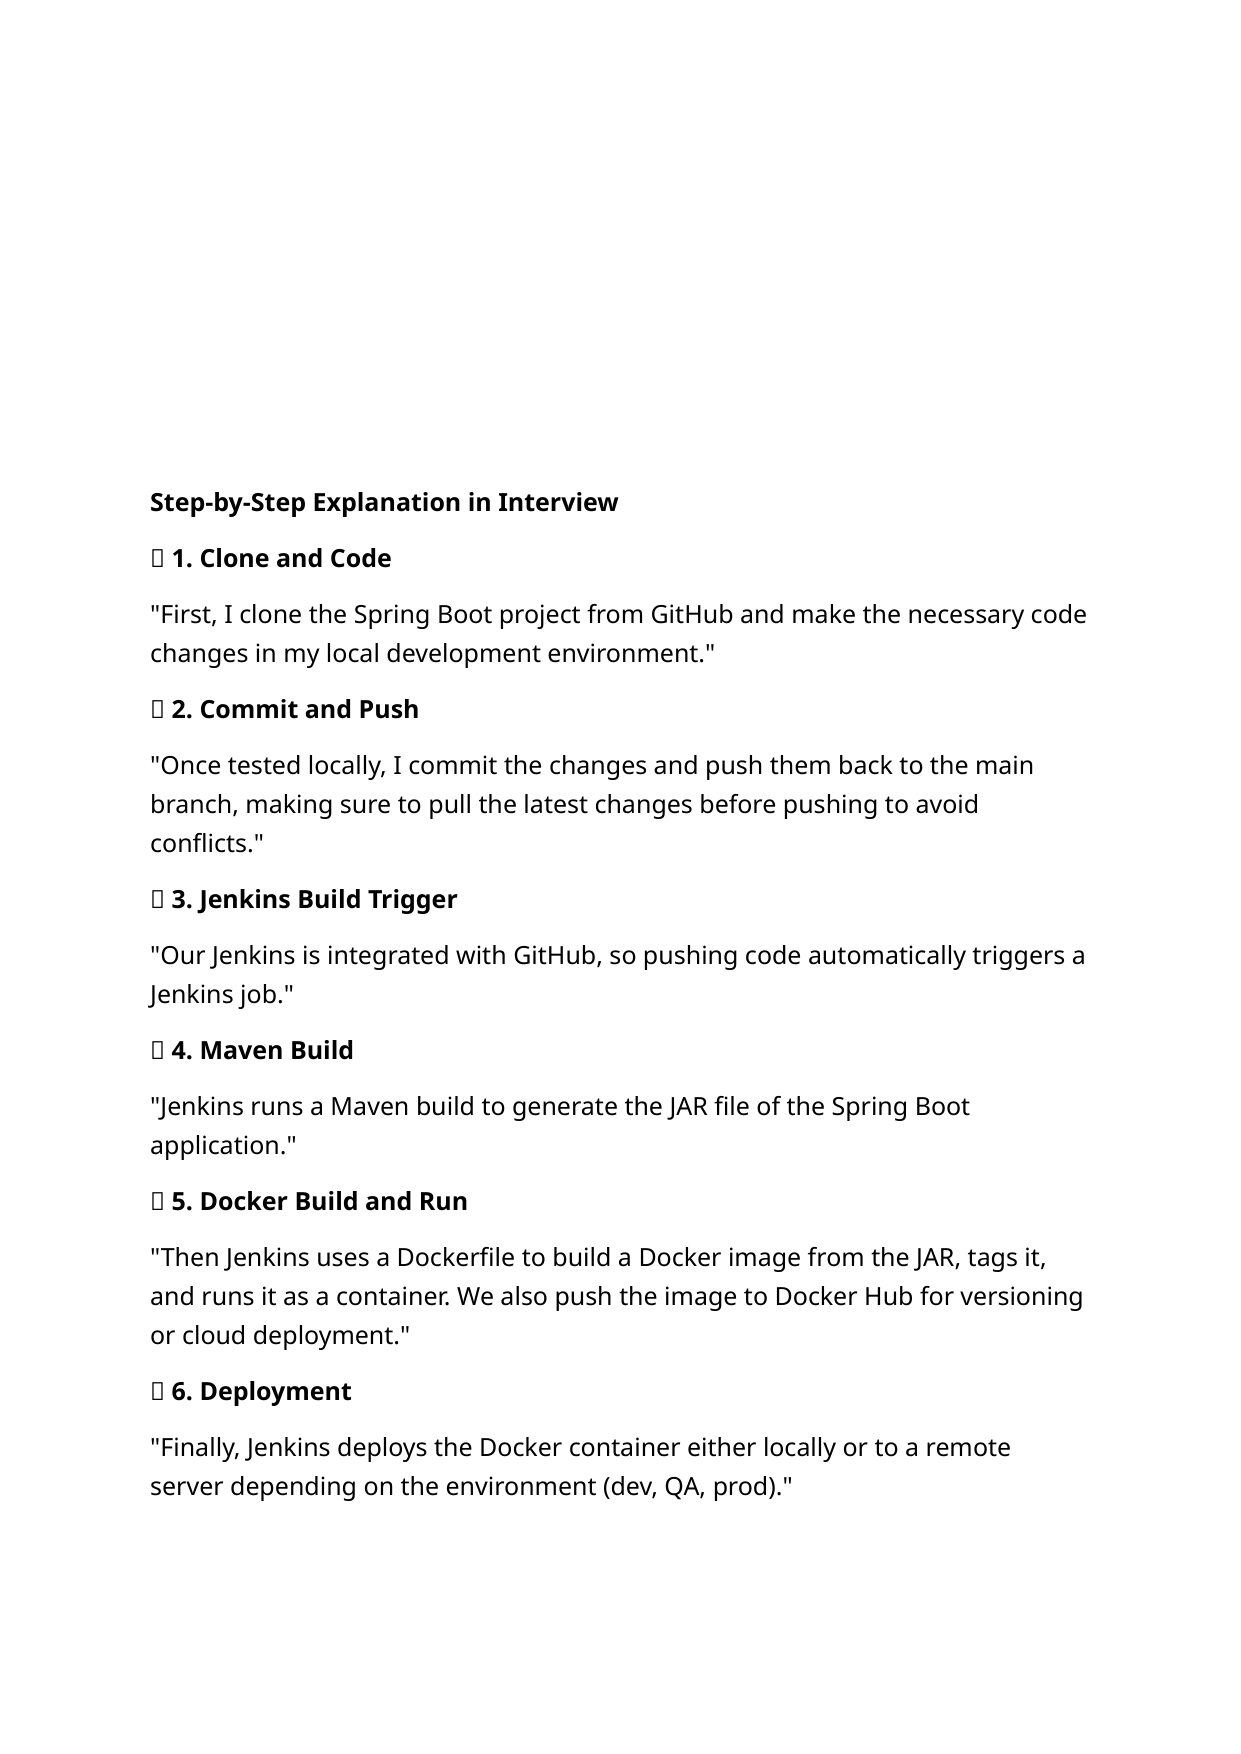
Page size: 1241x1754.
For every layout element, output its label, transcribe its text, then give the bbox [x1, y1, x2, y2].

text ✅ 3. Jenkins Build Trigger [150, 882, 1090, 916]
text Step-by-Step Explanation in Interview [150, 485, 1090, 519]
text ✅ 6. Deployment [150, 1373, 1090, 1407]
text ✅ 1. Clone and Code [150, 541, 1090, 575]
text ✅ 2. Commit and Push [150, 692, 1090, 726]
text ✅ 5. Docker Build and Run [150, 1183, 1090, 1217]
text ✅ 4. Maven Build [150, 1032, 1090, 1067]
text "Finally, Jenkins deploys the Docker container either locally or to a remote server depending on the environment (dev, QA, prod)." [150, 1429, 1090, 1502]
text "Jenkins runs a Maven build to generate the JAR file of the Spring Boot application." [150, 1088, 1090, 1162]
text "First, I clone the Spring Boot project from GitHub and make the necessary code changes in my local development environment." [150, 597, 1090, 670]
text "Then Jenkins uses a Dockerfile to build a Docker image from the JAR, tags it, and runs it as a container. We also push the image to Docker Hub for versioning or cloud deployment." [150, 1239, 1090, 1352]
text "Once tested locally, I commit the changes and push them back to the main branch, making sure to pull the latest changes before pushing to avoid conflicts." [150, 747, 1090, 860]
text "Our Jenkins is integrated with GitHub, so pushing code automatically triggers a Jenkins job." [150, 937, 1090, 1011]
